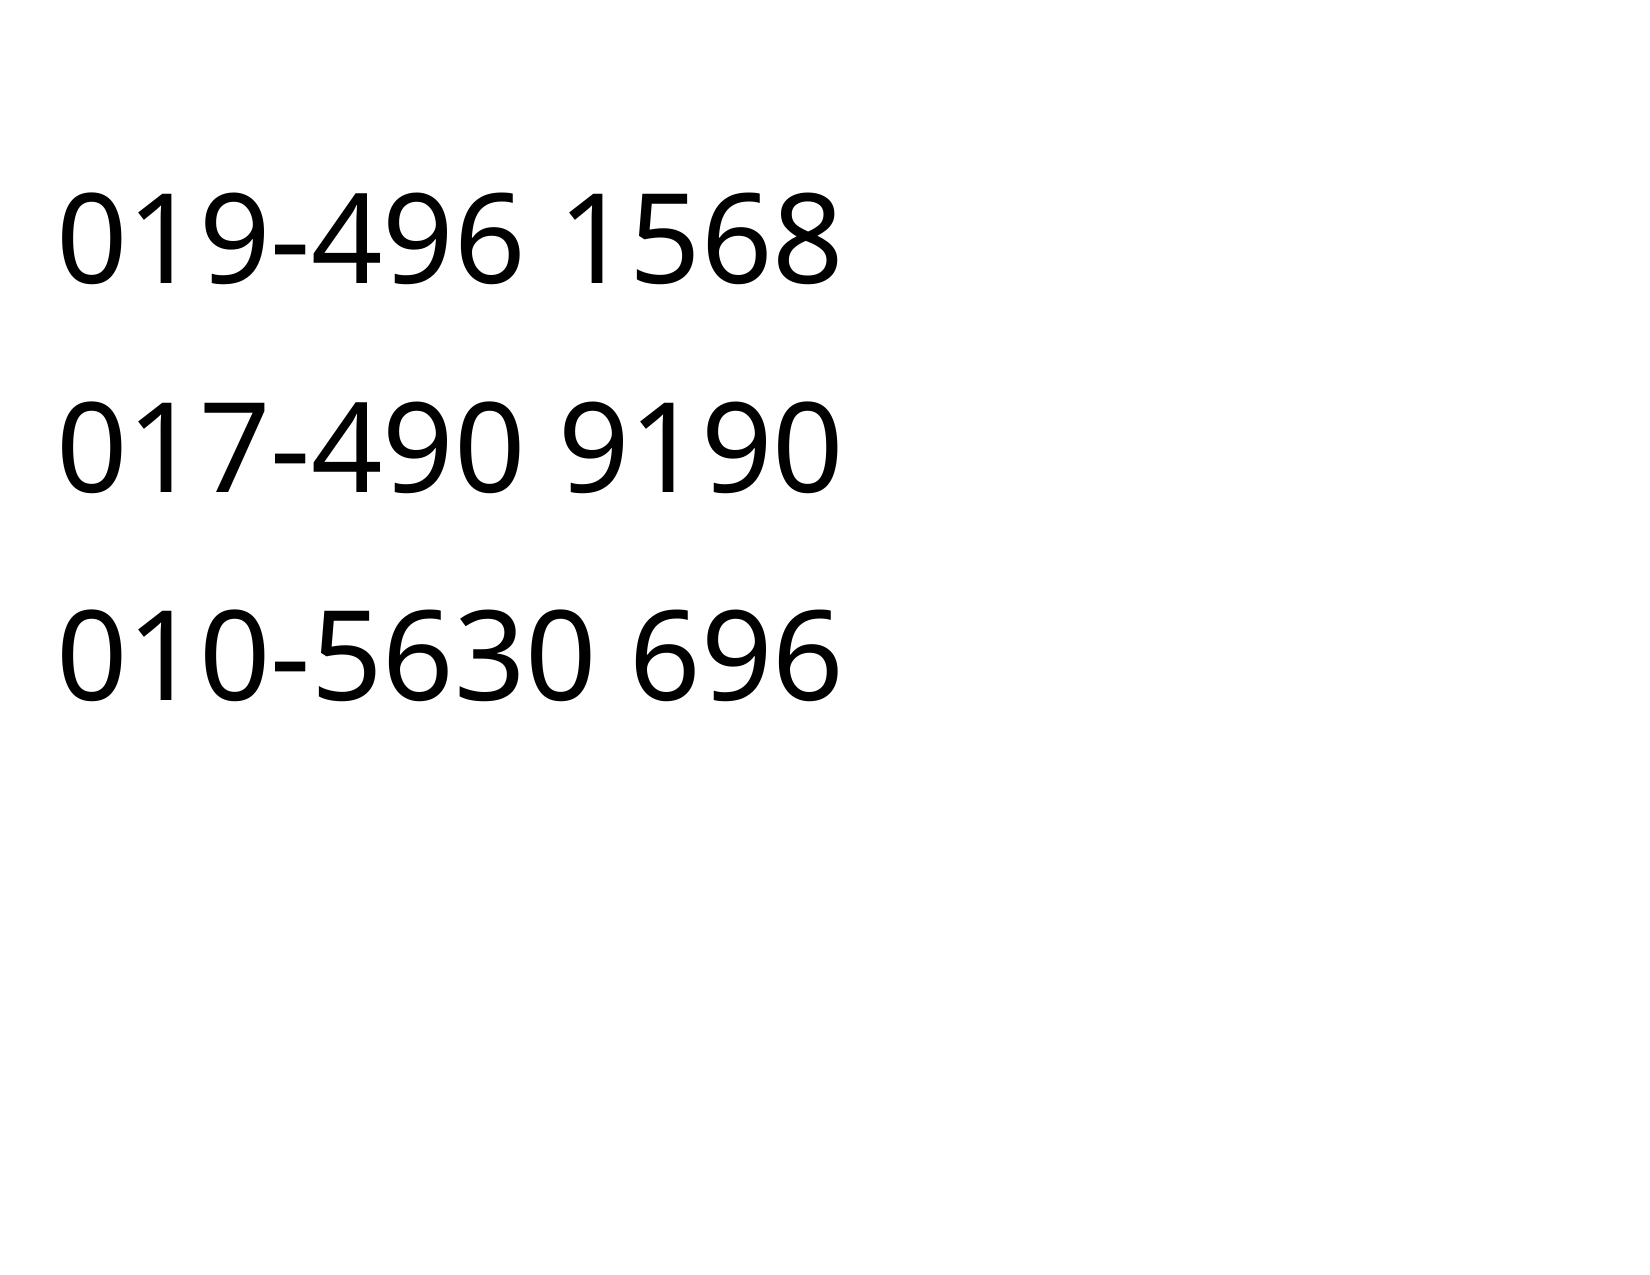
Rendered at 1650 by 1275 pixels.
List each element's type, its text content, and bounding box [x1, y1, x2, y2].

text 019-496 1568 [56, 150, 1500, 320]
text 017-490 9190 [56, 358, 1500, 529]
text 010-5630 696 [56, 567, 1500, 737]
